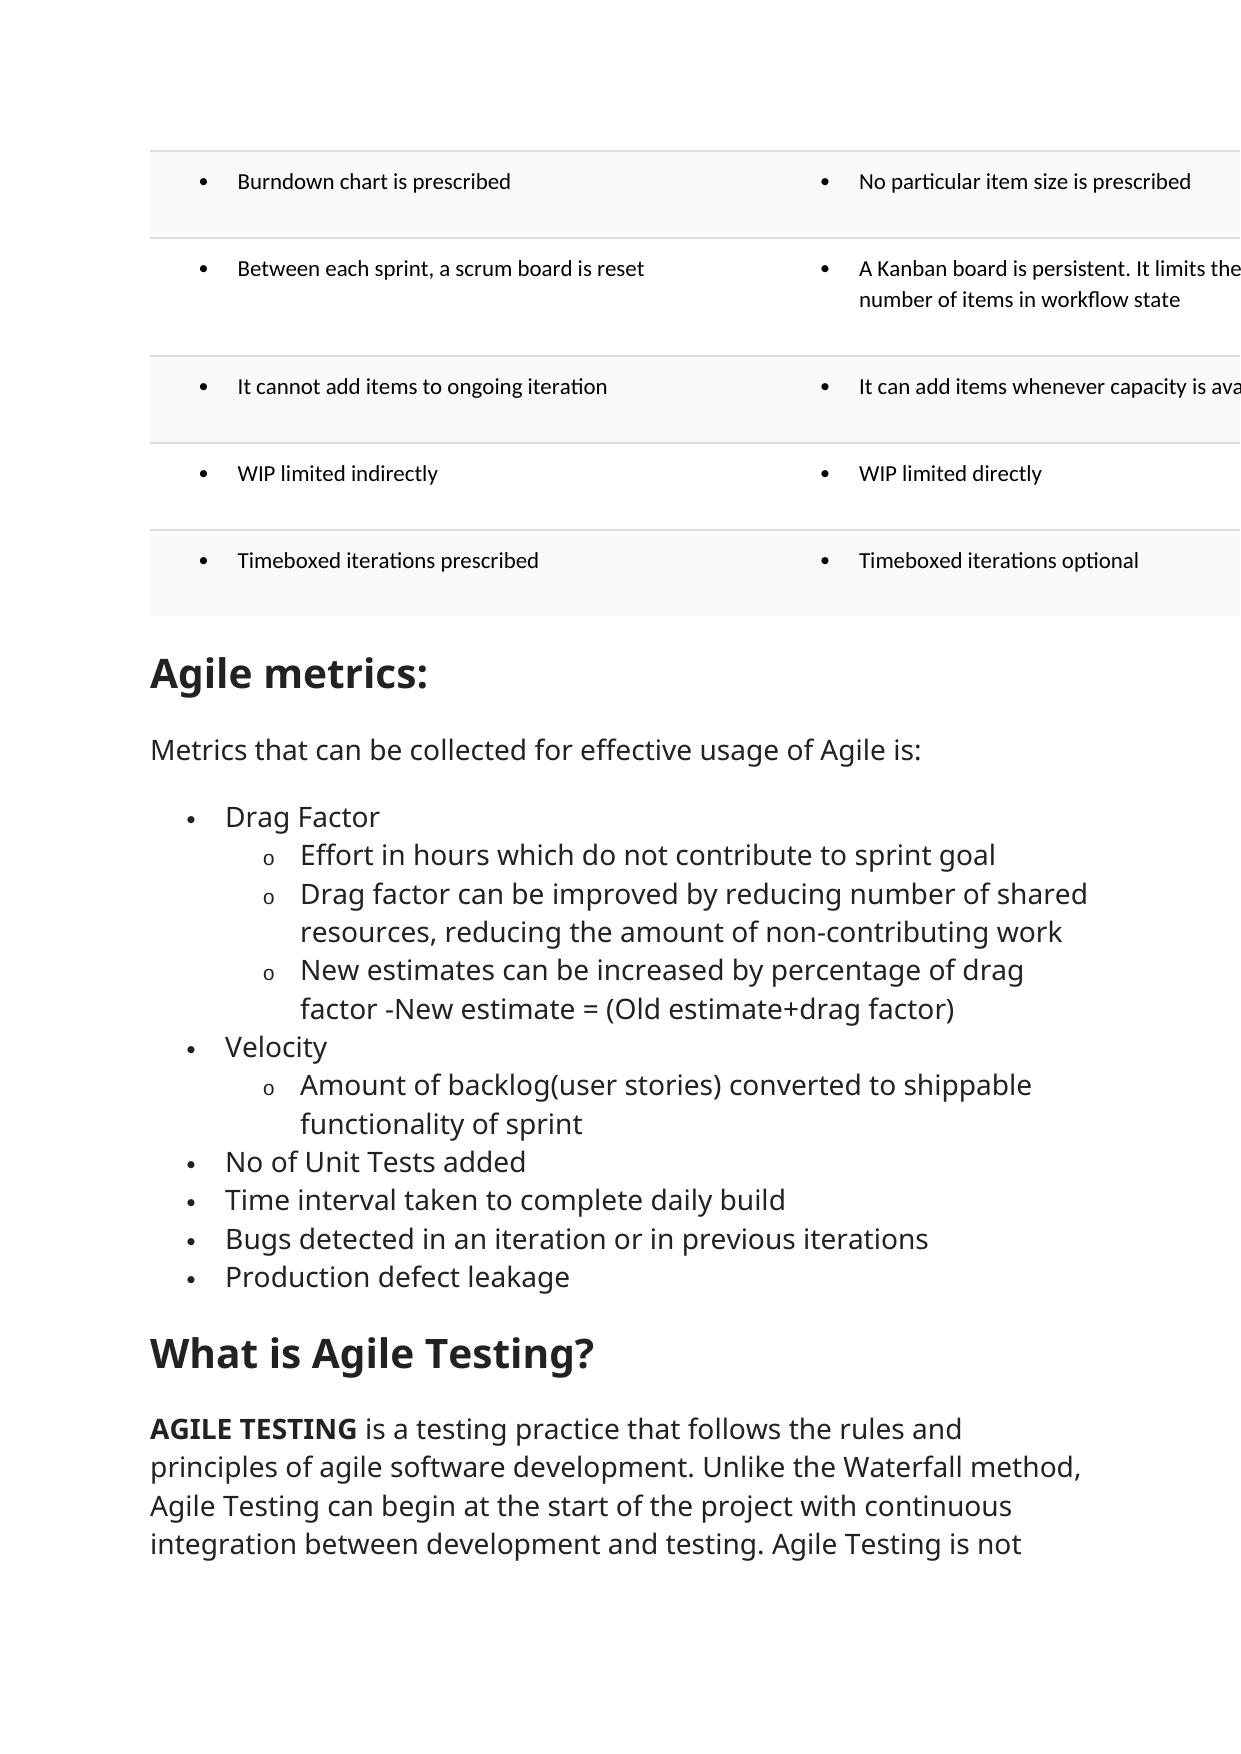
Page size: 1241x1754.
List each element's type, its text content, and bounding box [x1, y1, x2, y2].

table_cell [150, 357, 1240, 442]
list Effort in hours which do not contribute to sprint goal [262, 836, 1090, 874]
list Time interval taken to complete daily build [187, 1181, 1090, 1219]
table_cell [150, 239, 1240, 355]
list Amount of backlog(user stories) converted to shippable functionality of sprint [262, 1066, 1090, 1142]
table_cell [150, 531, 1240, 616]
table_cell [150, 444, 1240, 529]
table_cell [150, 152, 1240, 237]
text Metrics that can be collected for effective usage of Agile is: [150, 730, 1090, 768]
subtitle Agile metrics: [150, 645, 1090, 701]
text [150, 1409, 1090, 1563]
list Production defect leakage [187, 1257, 1090, 1296]
subtitle What is Agile Testing? [150, 1325, 1090, 1380]
list Drag Factor [187, 797, 1090, 836]
list Bugs detected in an iteration or in previous iterations [187, 1219, 1090, 1257]
list New estimates can be increased by percentage of drag factor -New estimate = (Old estimate+drag factor) [262, 951, 1090, 1027]
list No of Unit Tests added [187, 1142, 1090, 1181]
list Drag factor can be improved by reducing number of shared resources, reducing the amount of non-contributing work [262, 874, 1090, 951]
list Velocity [187, 1027, 1090, 1066]
